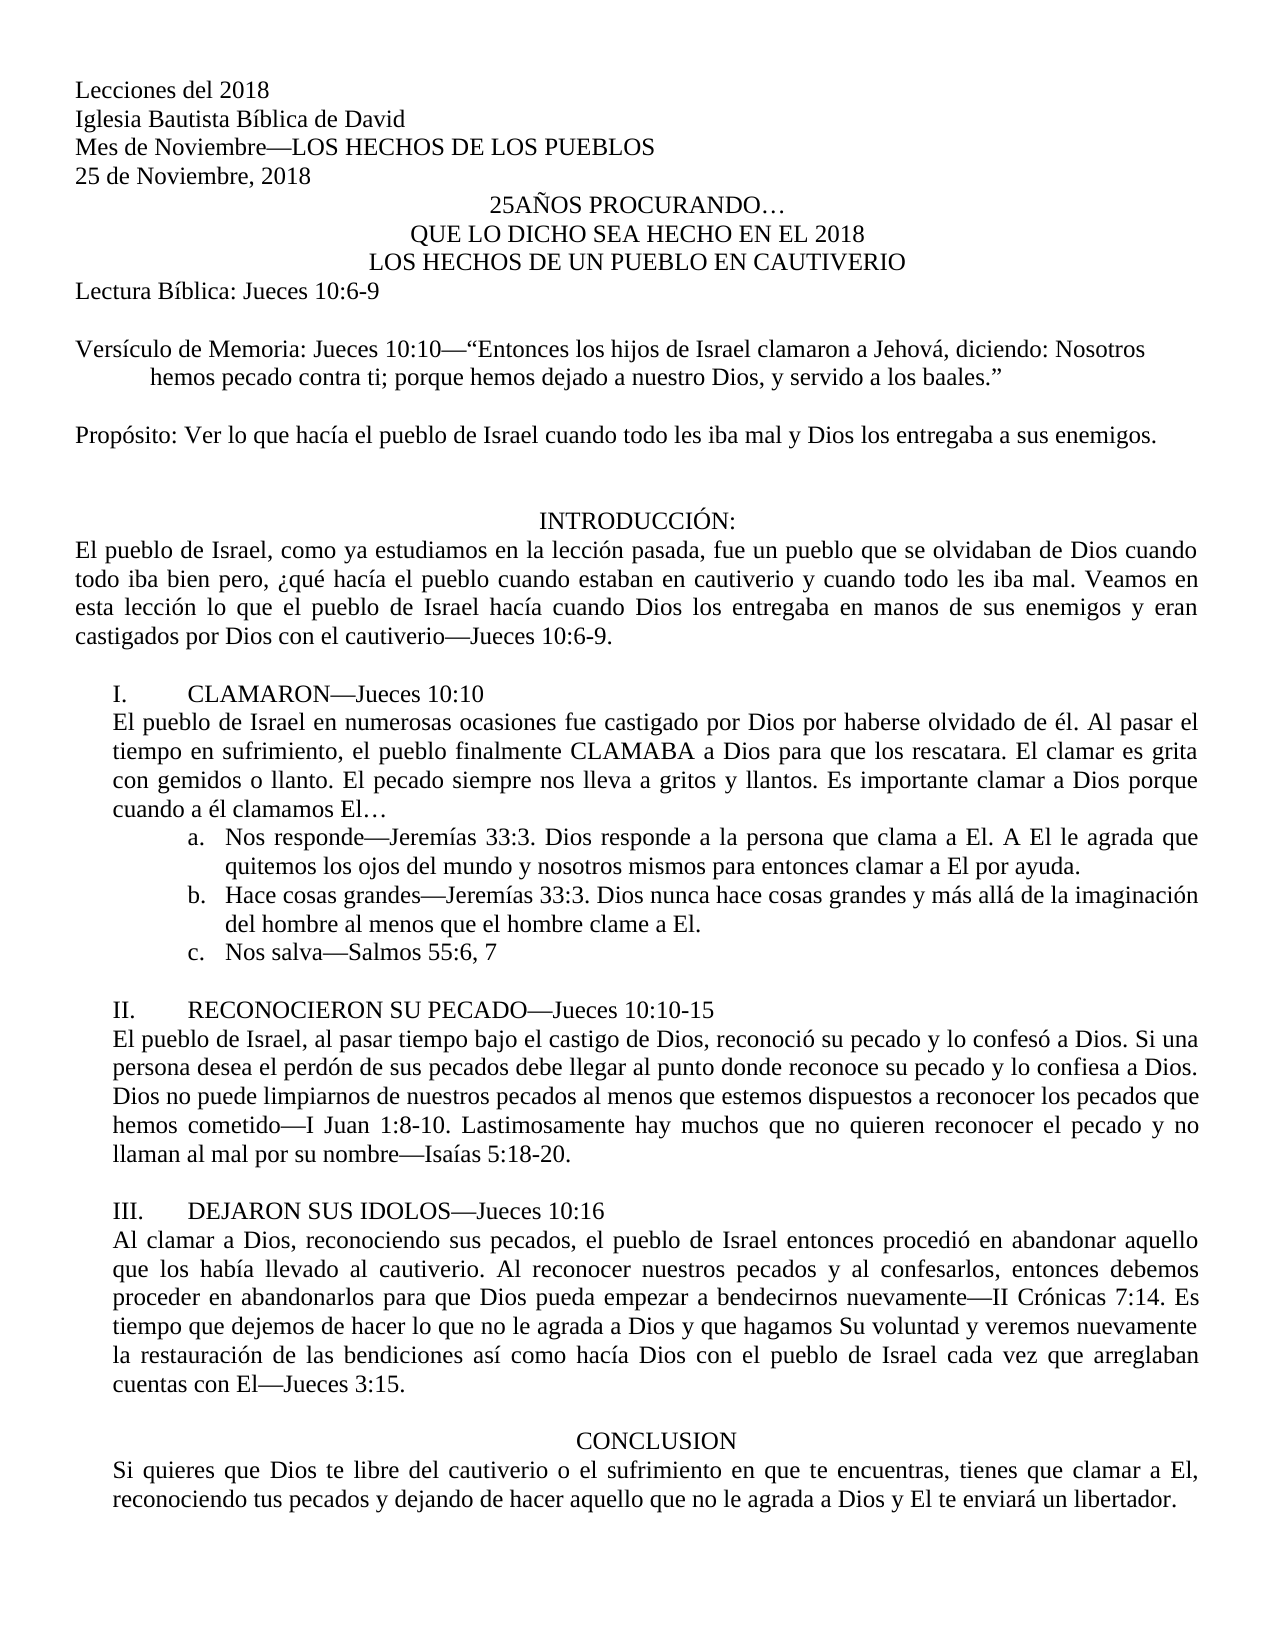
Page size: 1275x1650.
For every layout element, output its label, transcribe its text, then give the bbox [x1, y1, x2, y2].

text 25 de Noviembre, 2018 [75, 161, 1200, 190]
list Hace cosas grandes—Jeremías 33:3. Dios nunca hace cosas grandes y más allá de la imaginación del hombre al menos que el hombre clame a El. [187, 880, 1200, 937]
text Lecciones del 2018 Iglesia Bautista Bíblica de David Mes de Noviembre—LOS HECHOS DE LOS PUEBLOS [75, 75, 1200, 161]
list DEJARON SUS IDOLOS—Jueces 10:16 [112, 1196, 1200, 1225]
text Lectura Bíblica: Jueces 10:6-9 [75, 276, 1200, 305]
text Si quieres que Dios te libre del cautiverio o el sufrimiento en que te encuentras, tienes que clamar a El, reconociendo tus pecados y dejando de hacer aquello que no le agrada a Dios y El te enviará un libertador. [112, 1455, 1200, 1512]
text El pueblo de Israel, al pasar tiempo bajo el castigo de Dios, reconoció su pecado y lo confesó a Dios. Si una persona desea el perdón de sus pecados debe llegar al punto donde reconoce su pecado y lo confiesa a Dios. Dios no puede limpiarnos de nuestros pecados al menos que estemos dispuestos a reconocer los pecados que hemos cometido—I Juan 1:8-10. Lastimosamente hay muchos que no quieren reconocer el pecado y no llaman al mal por su nombre—Isaías 5:18-20. [112, 1024, 1200, 1167]
text INTRODUCCIÓN: [75, 506, 1200, 535]
list RECONOCIERON SU PECADO—Jueces 10:10-15 [112, 995, 1200, 1024]
list CLAMARON—Jueces 10:10 [112, 679, 1200, 707]
text LOS HECHOS DE UN PUEBLO EN CAUTIVERIO [75, 247, 1200, 276]
text Versículo de Memoria: Jueces 10:10—“Entonces los hijos de Israel clamaron a Jehová, diciendo: Nosotros hemos pecado contra ti; porque hemos dejado a nuestro Dios, y servido a los baales.” [75, 334, 1200, 391]
list Nos salva—Salmos 55:6, 7 [187, 937, 1200, 966]
list Nos responde—Jeremías 33:3. Dios responde a la persona que clama a El. A El le agrada que quitemos los ojos del mundo y nosotros mismos para entonces clamar a El por ayuda. [187, 822, 1200, 880]
text Propósito: Ver lo que hacía el pueblo de Israel cuando todo les iba mal y Dios los entregaba a sus enemigos. [75, 420, 1200, 449]
text QUE LO DICHO SEA HECHO EN EL 2018 [75, 219, 1200, 247]
text Al clamar a Dios, reconociendo sus pecados, el pueblo de Israel entonces procedió en abandonar aquello que los había llevado al cautiverio. Al reconocer nuestros pecados y al confesarlos, entonces debemos proceder en abandonarlos para que Dios pueda empezar a bendecirnos nuevamente—II Crónicas 7:14. Es tiempo que dejemos de hacer lo que no le agrada a Dios y que hagamos Su voluntad y veremos nuevamente la restauración de las bendiciones así como hacía Dios con el pueblo de Israel cada vez que arreglaban cuentas con El—Jueces 3:15. [112, 1225, 1200, 1397]
text 25AÑOS PROCURANDO… [75, 190, 1200, 219]
text El pueblo de Israel en numerosas ocasiones fue castigado por Dios por haberse olvidado de él. Al pasar el tiempo en sufrimiento, el pueblo finalmente CLAMABA a Dios para que los rescatara. El clamar es grita con gemidos o llanto. El pecado siempre nos lleva a gritos y llantos. Es importante clamar a Dios porque cuando a él clamamos El… [112, 707, 1200, 822]
text El pueblo de Israel, como ya estudiamos en la lección pasada, fue un pueblo que se olvidaban de Dios cuando todo iba bien pero, ¿qué hacía el pueblo cuando estaban en cautiverio y cuando todo les iba mal. Veamos en esta lección lo que el pueblo de Israel hacía cuando Dios los entregaba en manos de sus enemigos y eran castigados por Dios con el cautiverio—Jueces 10:6-9. [75, 535, 1200, 650]
text CONCLUSION [112, 1426, 1200, 1455]
